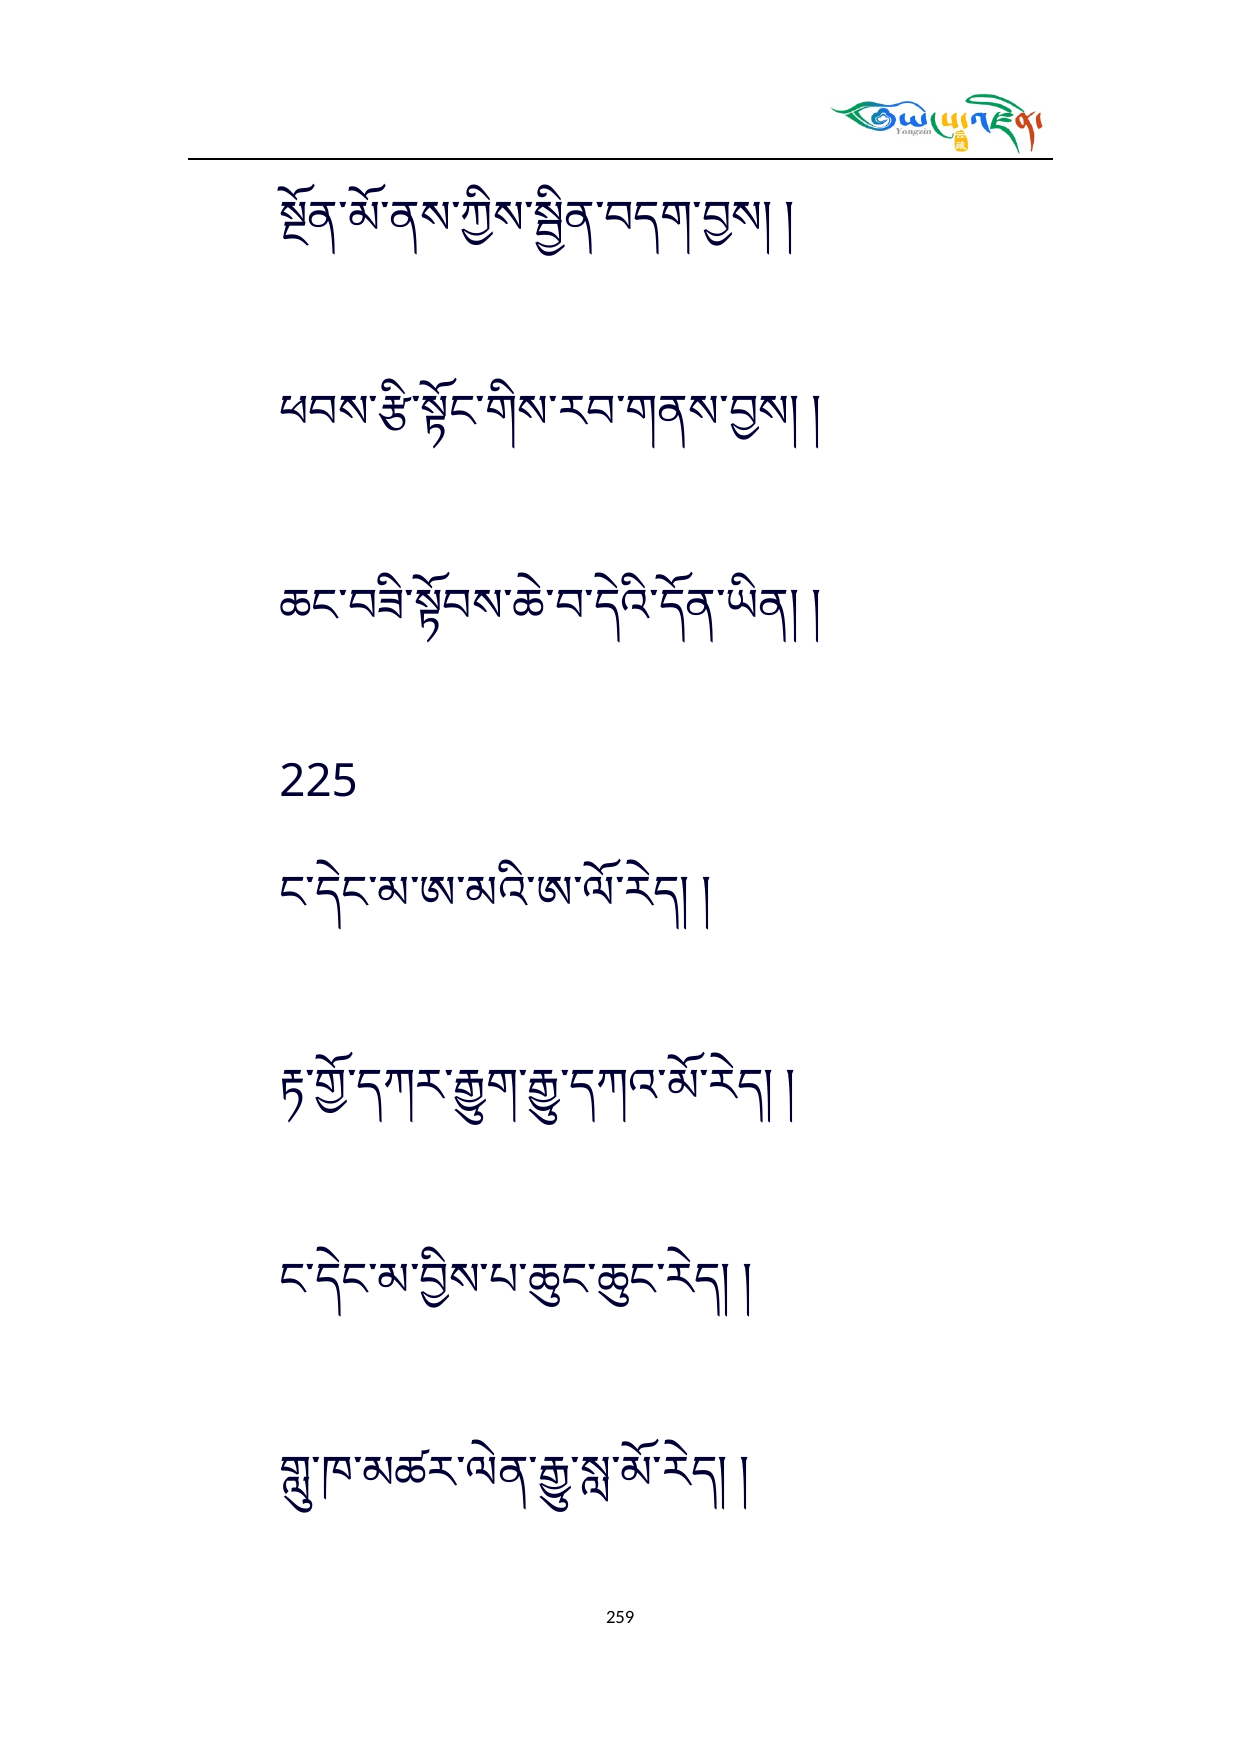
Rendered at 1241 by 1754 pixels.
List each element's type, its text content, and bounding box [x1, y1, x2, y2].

text ང་དེང་མ་ཨ་མའི་ཨ་ལོ་རེད། ། [187, 841, 1053, 970]
text གླུ་ཁ་མཚར་ལེན་རྒྱུ་སླ་མོ་རེད། ། [187, 1422, 1053, 1551]
picture [823, 88, 1053, 156]
text ཕབས་རྩི་སྟོང་གིས་རབ་གནས་བྱས། ། [187, 360, 1053, 489]
text རྟ་གྱོ་དཀར་རྒྱུག་རྒྱུ་དཀའ་མོ་རེད། ། [187, 1034, 1053, 1163]
text ང་དེང་མ་བྱིས་པ་ཆུང་ཆུང་རེད། ། [187, 1228, 1053, 1357]
text 225 [187, 747, 1053, 810]
text ཆང་བཟི་སྟོབས་ཆེ་བ་དེའི་དོན་ཡིན། ། [187, 554, 1053, 683]
text སྔོན་མོ་ནས་ཀྱིས་སྦྱིན་བདག་བྱས། ། [187, 167, 1053, 296]
